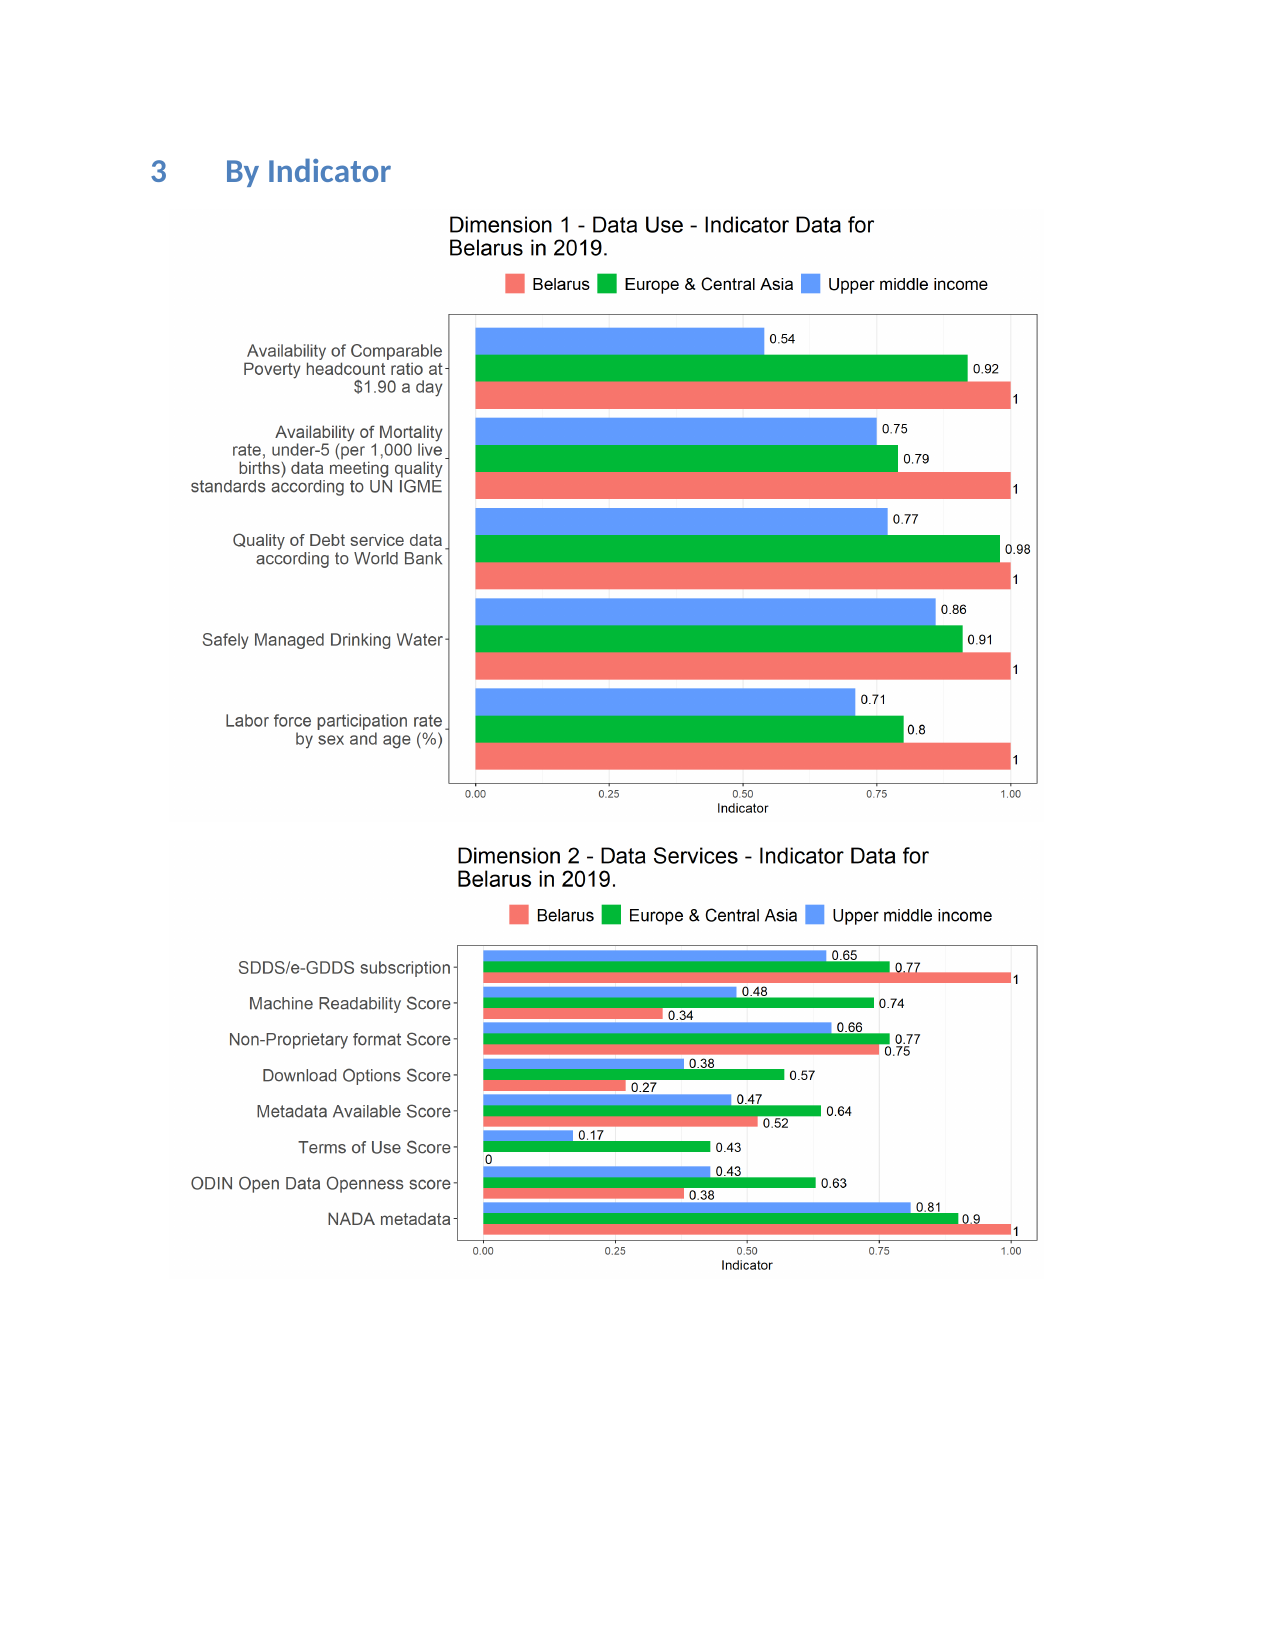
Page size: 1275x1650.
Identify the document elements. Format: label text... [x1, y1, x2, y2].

picture [168, 840, 1044, 1279]
picture [168, 209, 1044, 822]
subtitle 3 By Indicator [150, 150, 1125, 191]
